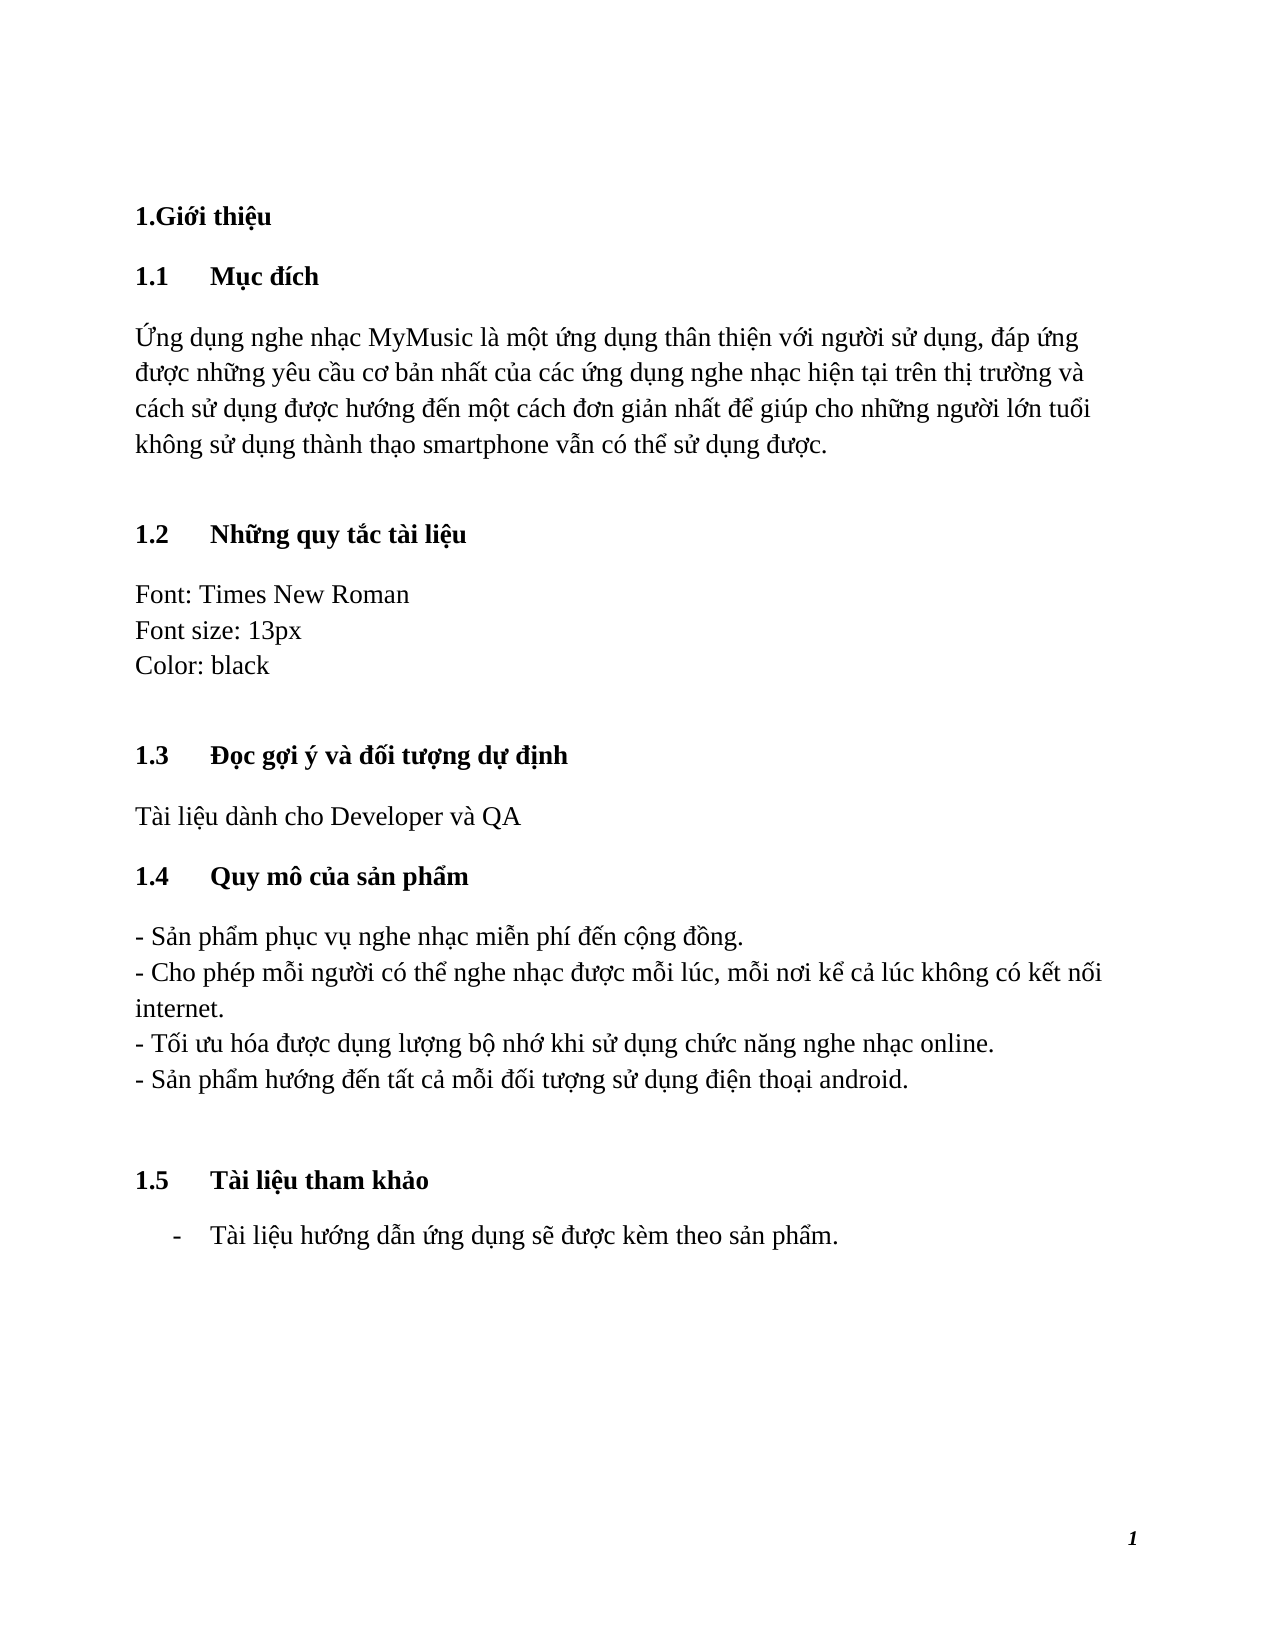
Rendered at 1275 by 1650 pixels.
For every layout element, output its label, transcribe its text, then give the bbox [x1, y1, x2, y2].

text Tài liệu dành cho Developer và QA [135, 800, 1140, 831]
text Ứng dụng nghe nhạc MyMusic là một ứng dụng thân thiện với người sử dụng, đáp ứng được những yêu cầu cơ bản nhất của các ứng dụng nghe nhạc hiện tại trên thị trường và cách sử dụng được hướng đến một cách đơn giản nhất để giúp cho những người lớn tuổi không sử dụng thành thạo smartphone vẫn có thể sử dụng được. [135, 321, 1140, 459]
text - Sản phẩm phục vụ nghe nhạc miễn phí đến cộng đồng. [135, 920, 1140, 951]
text - Tối ưu hóa được dụng lượng bộ nhớ khi sử dụng chức năng nghe nhạc online. [135, 1027, 1140, 1059]
text Color: black [135, 649, 1140, 681]
text Font size: 13px [135, 614, 1140, 645]
text - Cho phép mỗi người có thể nghe nhạc được mỗi lúc, mỗi nơi kể cả lúc không có kết nối internet. [135, 956, 1140, 1023]
subtitle 1.Giới thiệu [135, 200, 1140, 231]
list Tài liệu hướng dẫn ứng dụng sẽ được kèm theo sản phẩm. [172, 1224, 1140, 1249]
subtitle Mục đích [135, 260, 1140, 291]
text - Sản phẩm hướng đến tất cả mỗi đối tượng sử dụng điện thoại android. [135, 1063, 1140, 1094]
subtitle Những quy tắc tài liệu [135, 518, 1140, 549]
subtitle Quy mô của sản phẩm [135, 860, 1140, 891]
text Font: Times New Roman [135, 578, 1140, 609]
subtitle Tài liệu tham khảo [135, 1164, 1140, 1195]
subtitle Đọc gợi ý và đối tượng dự định [135, 739, 1140, 771]
